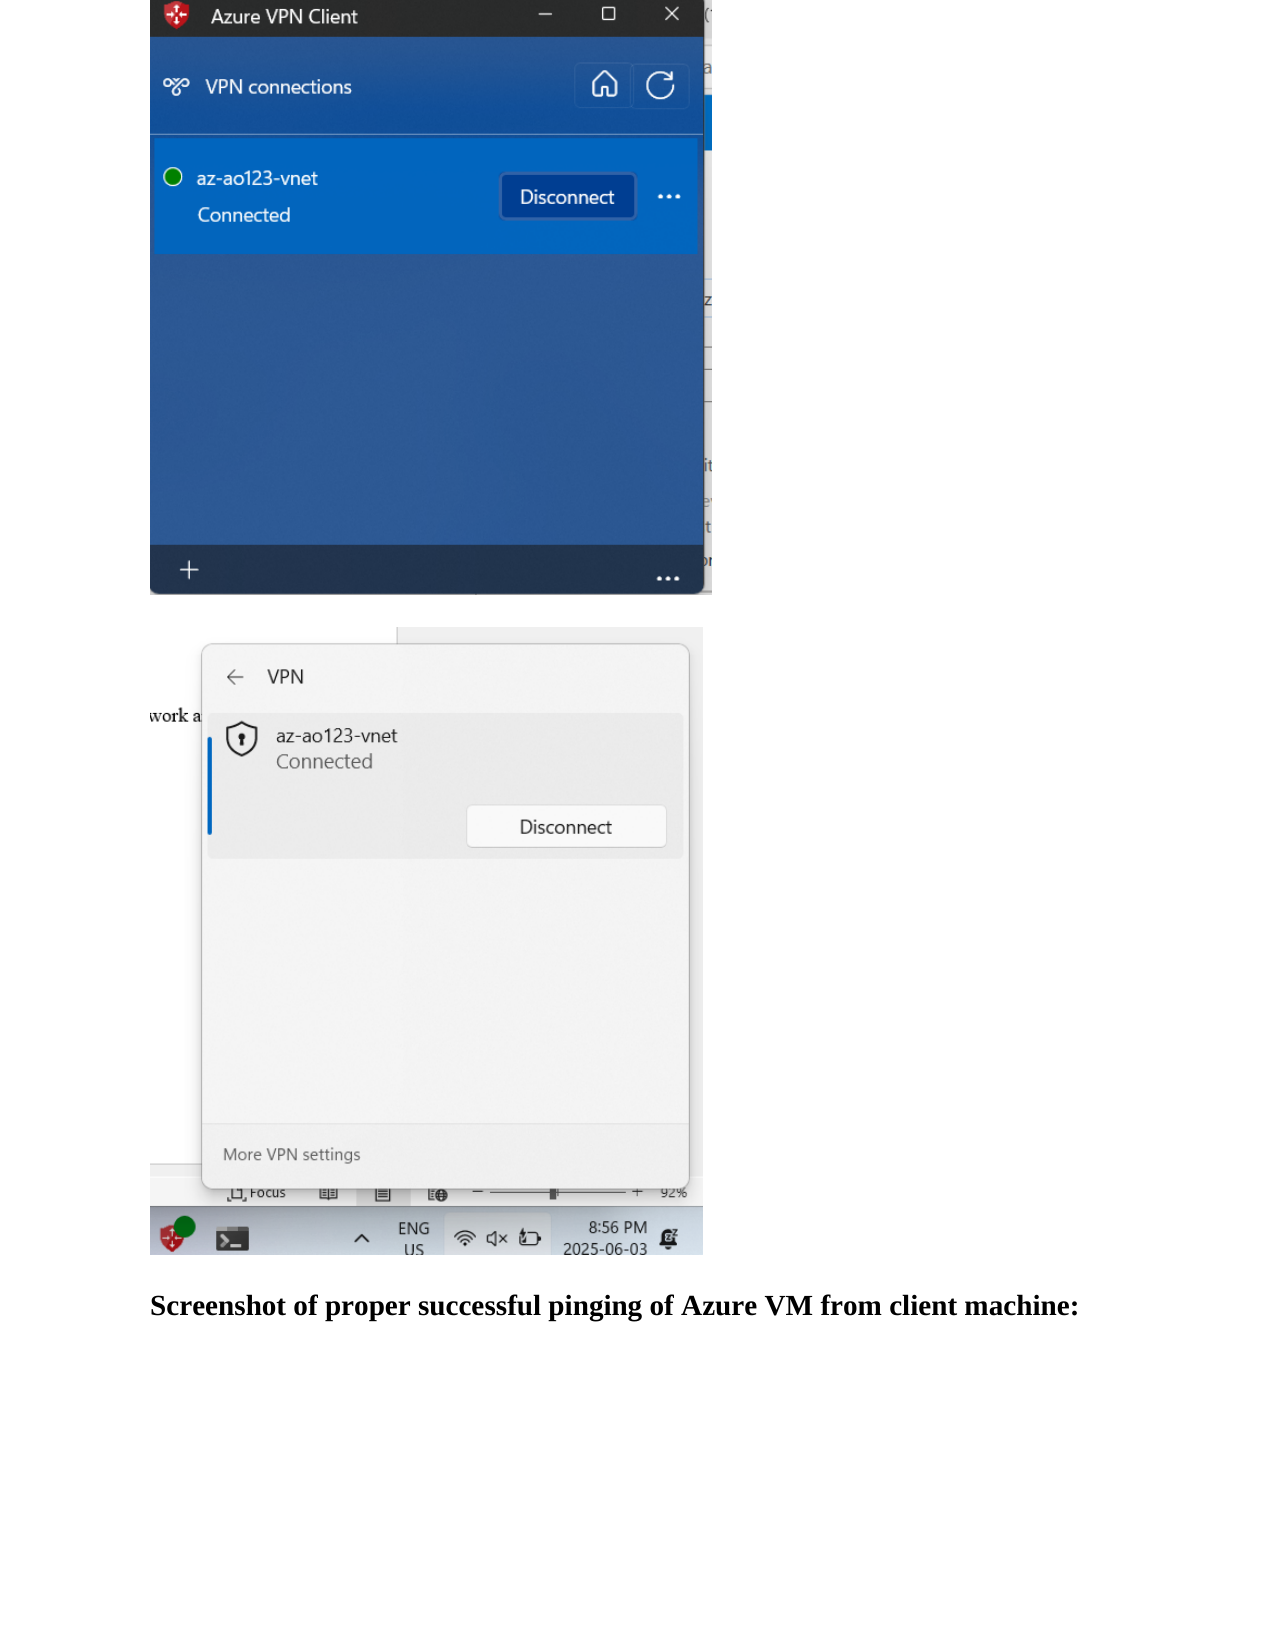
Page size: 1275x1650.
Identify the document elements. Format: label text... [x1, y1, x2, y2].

picture [150, 627, 703, 1255]
picture [150, 0, 712, 595]
text Screenshot of proper successful pinging of Azure VM from client machine: [150, 1288, 1275, 1322]
